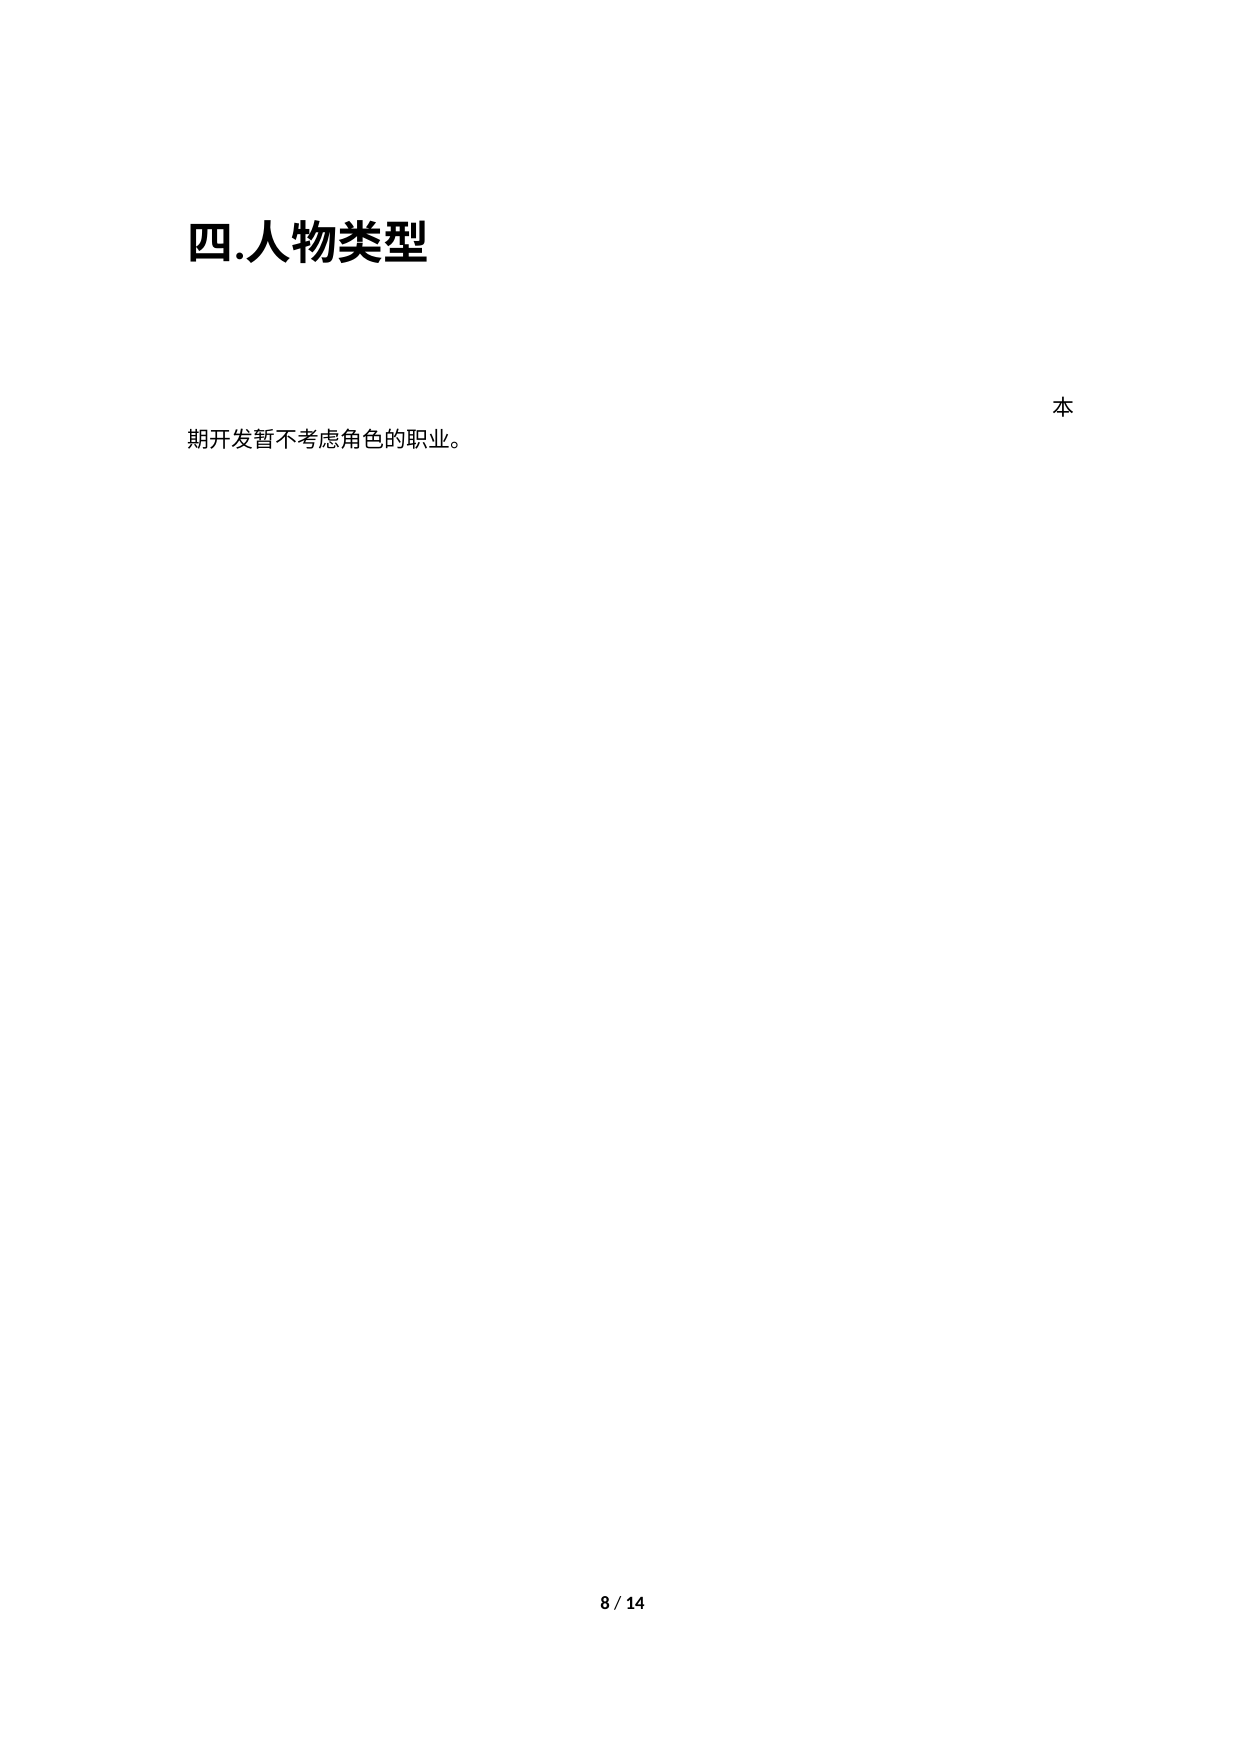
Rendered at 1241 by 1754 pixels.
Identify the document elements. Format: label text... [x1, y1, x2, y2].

text 本期开发暂不考虑角色的职业。 [187, 389, 1053, 454]
text 四.人物类型 [187, 191, 1053, 288]
